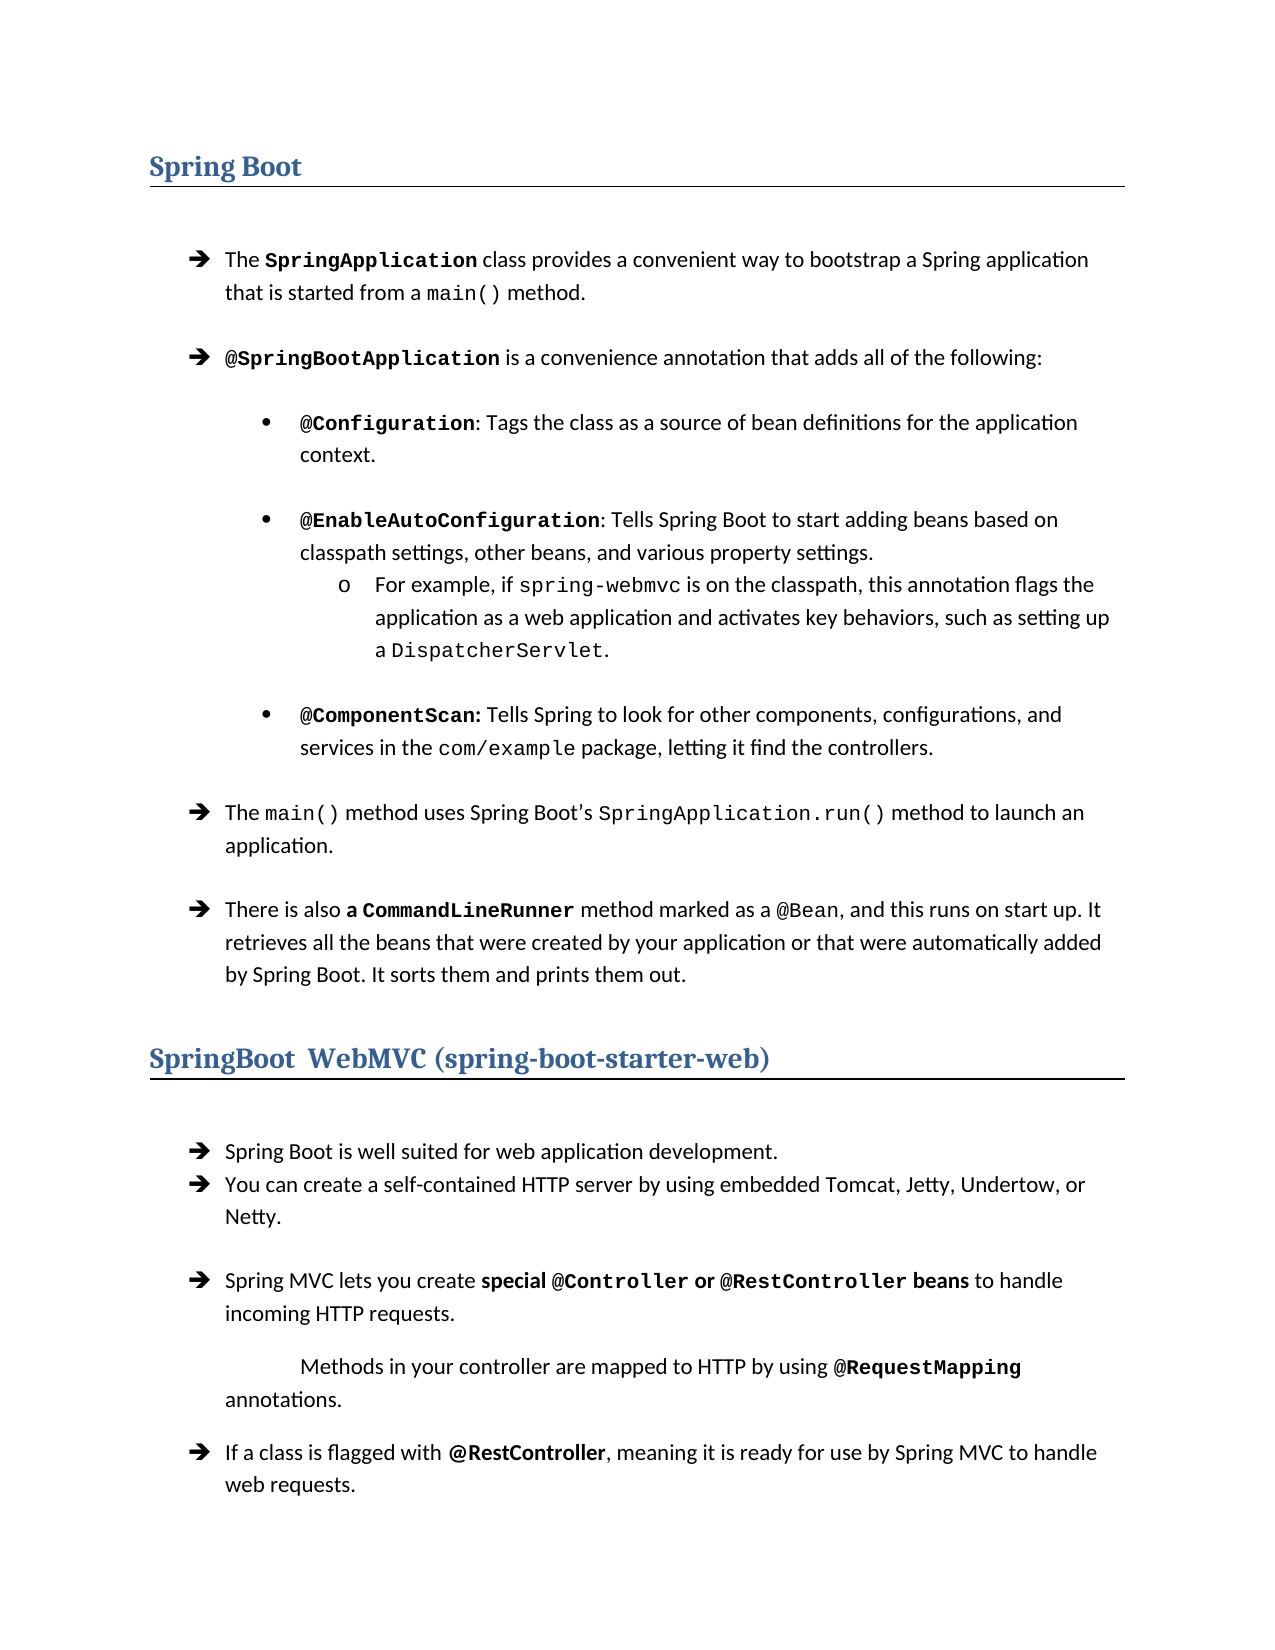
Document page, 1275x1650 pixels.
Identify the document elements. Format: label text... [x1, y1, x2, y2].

list @SpringBootApplication is a convenience annotation that adds all of the following: [187, 457, 1125, 486]
list @ComponentScan: Tells Spring to look for other components, configurations, and services in the com/example package, letting it find the controllers. [262, 815, 1125, 876]
list Spring Boot is well suited for web application development. [187, 1252, 1125, 1280]
list For example, if spring-webmvc is on the classpath, this annotation flags the application as a web application and activates key behaviors, such as setting up a DispatcherServlet. [337, 684, 1125, 778]
list @EnableAutoConfiguration: Tells Spring Boot to start adding beans based on classpath settings, other beans, and various property settings. [262, 619, 1125, 680]
list The main() method uses Spring Boot’s SpringApplication.run() method to launch an application. [187, 912, 1125, 973]
subtitle Spring Boot [150, 264, 1125, 300]
subtitle SpringBoot WebMVC (spring-boot-starter-web) [150, 1157, 1125, 1192]
list @Configuration: Tags the class as a source of bean definitions for the application context. [262, 522, 1125, 583]
list In actually, what @SessionAttributes allows you to do is tell Spring which of your model attributes will also be copied to HttpSession before rendering the view. [187, 150, 1125, 210]
list The SpringApplication class provides a convenient way to bootstrap a Spring application that is started from a main() method. [187, 359, 1125, 421]
list Spring MVC lets you create special @Controller or @RestController beans to handle incoming HTTP requests. [187, 1381, 1125, 1441]
list There is also a CommandLineRunner method marked as a @Bean, and this runs on start up. It retrieves all the beans that were created by your application or that were automatically added by Spring Boot. It sorts them and prints them out. [187, 1009, 1125, 1102]
list You can create a self-contained HTTP server by using embedded Tomcat, Jetty, Undertow, or Netty. [187, 1284, 1125, 1344]
